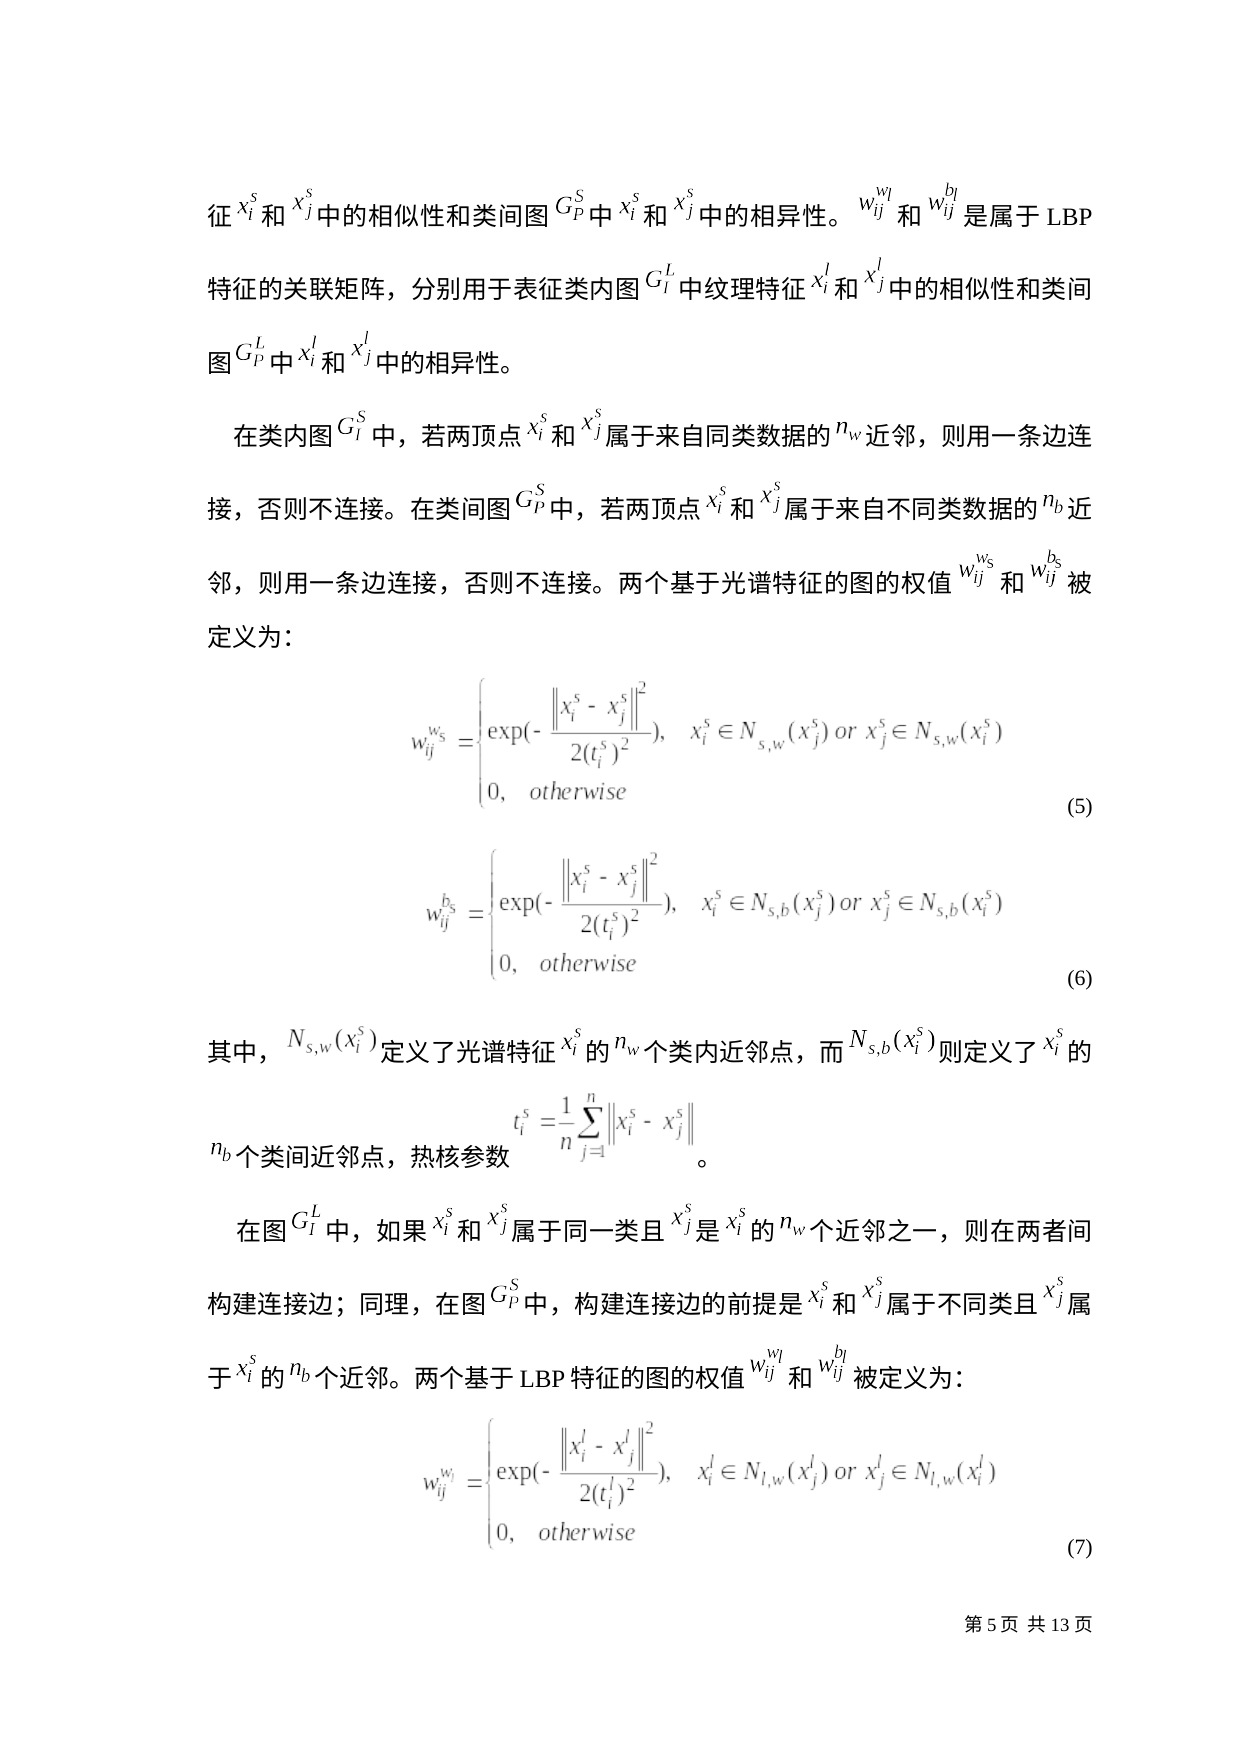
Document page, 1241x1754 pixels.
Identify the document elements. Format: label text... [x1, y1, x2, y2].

text (6) [207, 844, 1092, 990]
text (7) [207, 1413, 1092, 1559]
text 在类内图中，若两顶点和属于来自同类数据的近邻，则用一条边连接，否则不连接。在类间图中，若两顶点和属于来自不同类数据的近邻，则用一条边连接，否则不连接。两个基于光谱特征的图的权值和被定义为： [207, 397, 1092, 654]
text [207, 177, 1092, 379]
text (5) [207, 672, 1092, 818]
text 其中，定义了光谱特征的个类内近邻点，而则定义了的个类间近邻点，热核参数。 [207, 1015, 1092, 1174]
text 在图中，如果和属于同一类且是的个近邻之一，则在两者间构建连接边；同理，在图中，构建连接边的前提是和属于不同类且属于的个近邻。两个基于LBP特征的图的权值和被定义为： [207, 1192, 1092, 1394]
